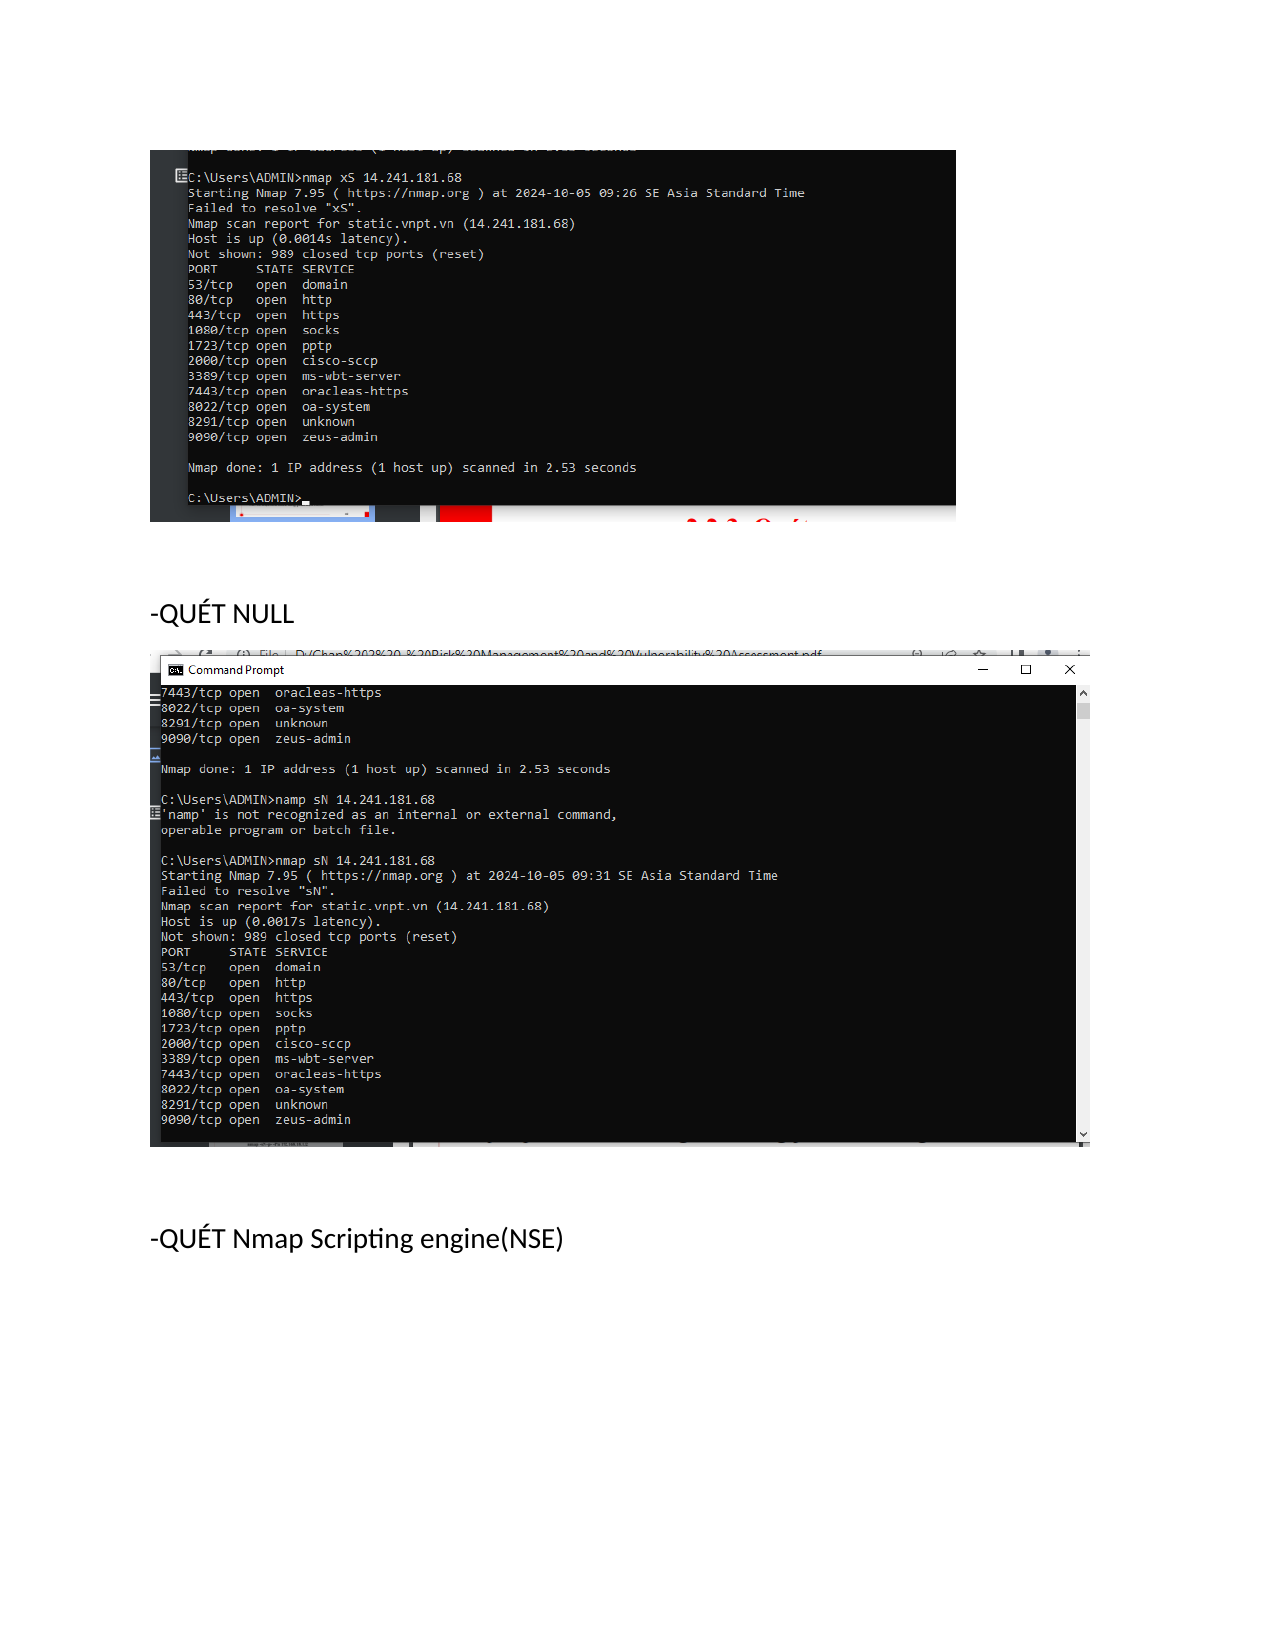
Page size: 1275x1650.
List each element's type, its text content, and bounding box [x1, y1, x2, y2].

text -QUÉT NULL [150, 596, 1125, 631]
picture [150, 150, 956, 522]
text -QUÉT Nmap Scripting engine(NSE) [150, 1220, 1125, 1256]
picture [150, 650, 1090, 1147]
